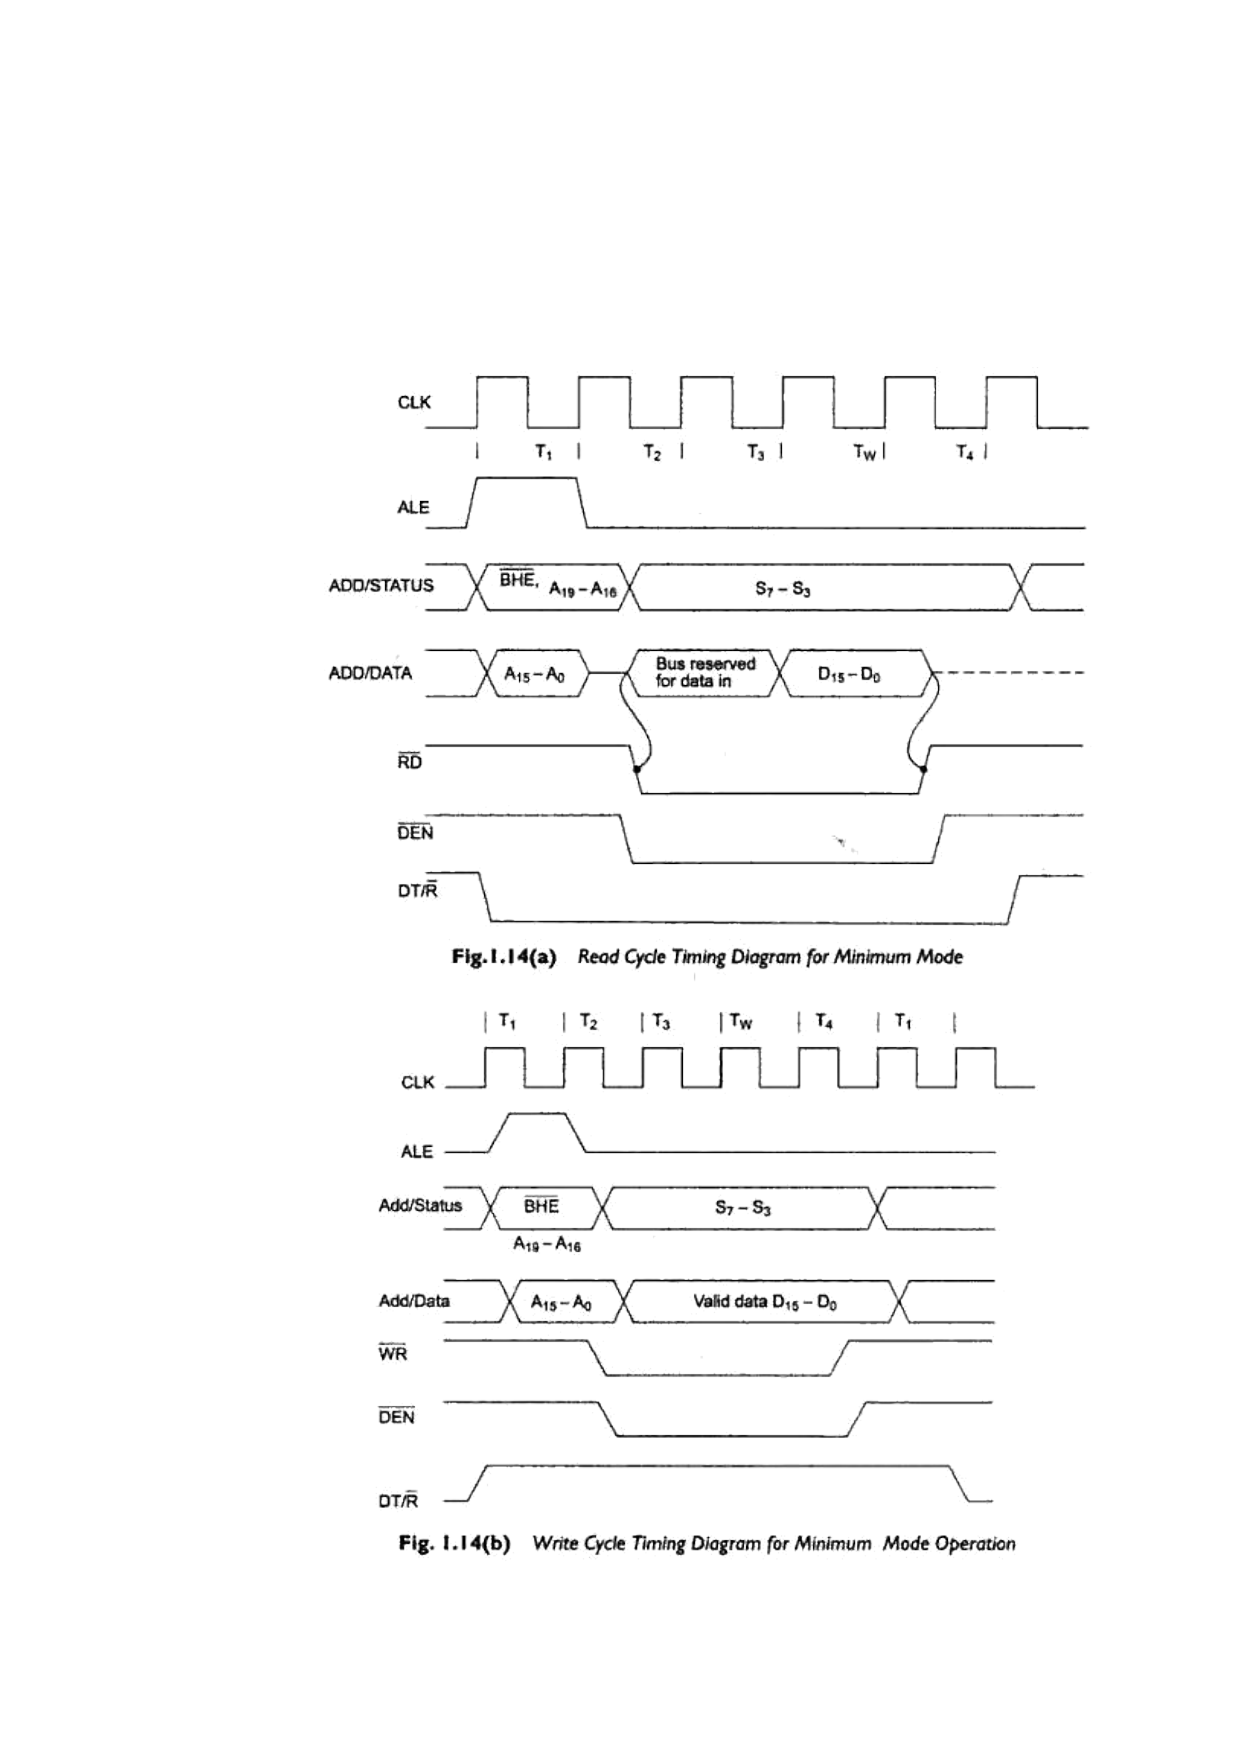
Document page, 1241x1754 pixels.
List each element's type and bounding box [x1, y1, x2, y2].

picture [324, 367, 1104, 1569]
